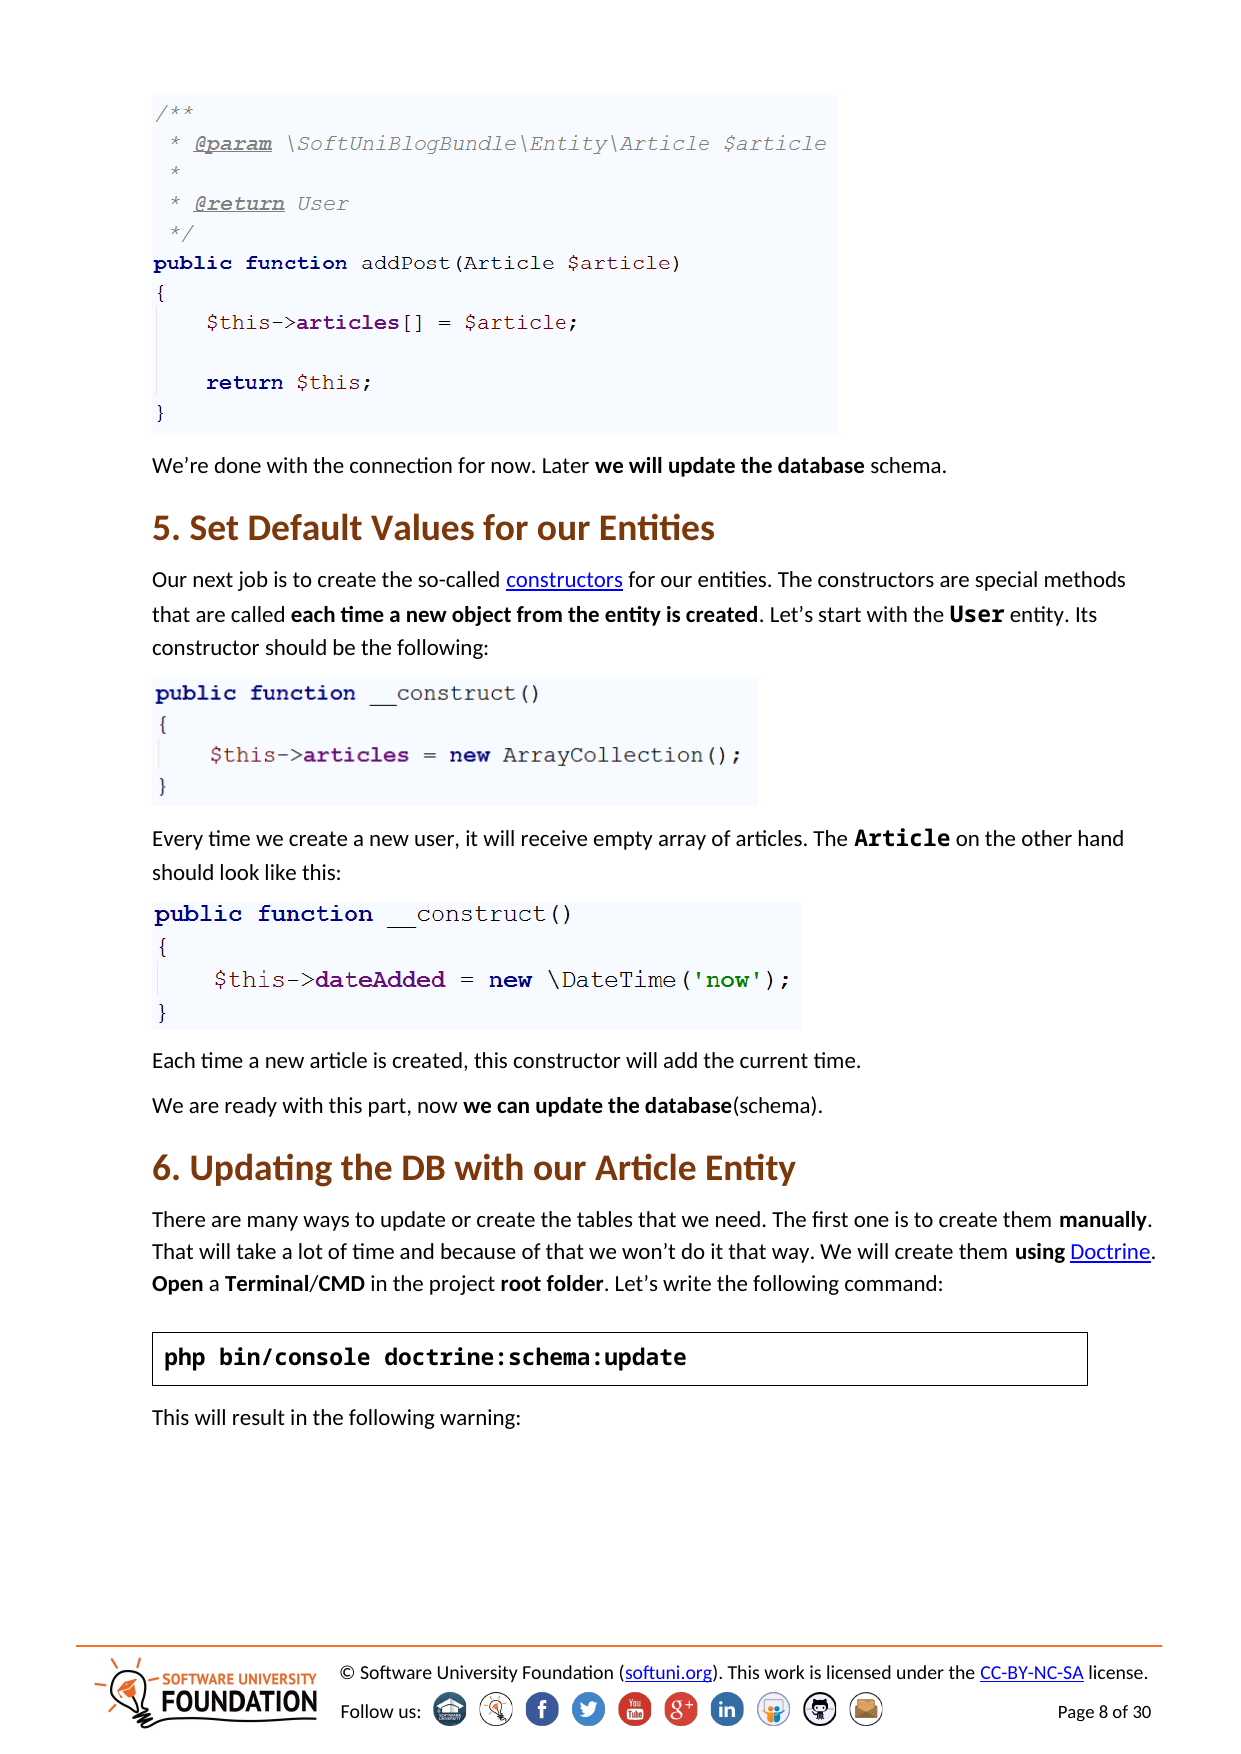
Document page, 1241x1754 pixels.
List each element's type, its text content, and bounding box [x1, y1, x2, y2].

text There are many ways to update or create the tables that we need. The first one is to create them manually. That will take a lot of time and because of that we won’t do it that way. We will create them using Doctrine. Open a Terminal/CMD in the project root folder. Let’s write the following command: [152, 1205, 1163, 1297]
text We’re done with the connection for now. Later we will update the database schema. [77, 451, 1163, 479]
picture [664, 1692, 698, 1726]
picture [757, 1692, 790, 1726]
picture [803, 1692, 837, 1726]
text We are ready with this part, now we can update the database(schema). [152, 1091, 1163, 1119]
picture [572, 1692, 605, 1726]
text Each time a new article is created, this constructor will add the current time. [152, 1046, 1163, 1074]
picture [525, 1692, 559, 1726]
subtitle Set Default Values for our Entities [152, 504, 1163, 550]
picture [151, 902, 803, 1030]
picture [433, 1692, 467, 1726]
picture [479, 1692, 513, 1726]
picture [151, 677, 758, 806]
text This will result in the following warning: [152, 1403, 1163, 1432]
picture [93, 1656, 317, 1729]
subtitle Updating the DB with our Article Entity [152, 1144, 1163, 1190]
picture [849, 1692, 883, 1726]
picture [618, 1692, 652, 1726]
table_header php bin/console doctrine:schema:update [153, 1333, 1087, 1385]
picture [710, 1692, 744, 1726]
text Every time we create a new user, it will receive empty array of articles. The Article on the other hand should look like this: [152, 822, 1163, 886]
picture [151, 95, 839, 435]
text Our next job is to create the so-called constructors for our entities. The constructors are special methods that are called each time a new object from the entity is created. Let’s start with the User entity. Its constructor should be the following: [152, 565, 1163, 661]
